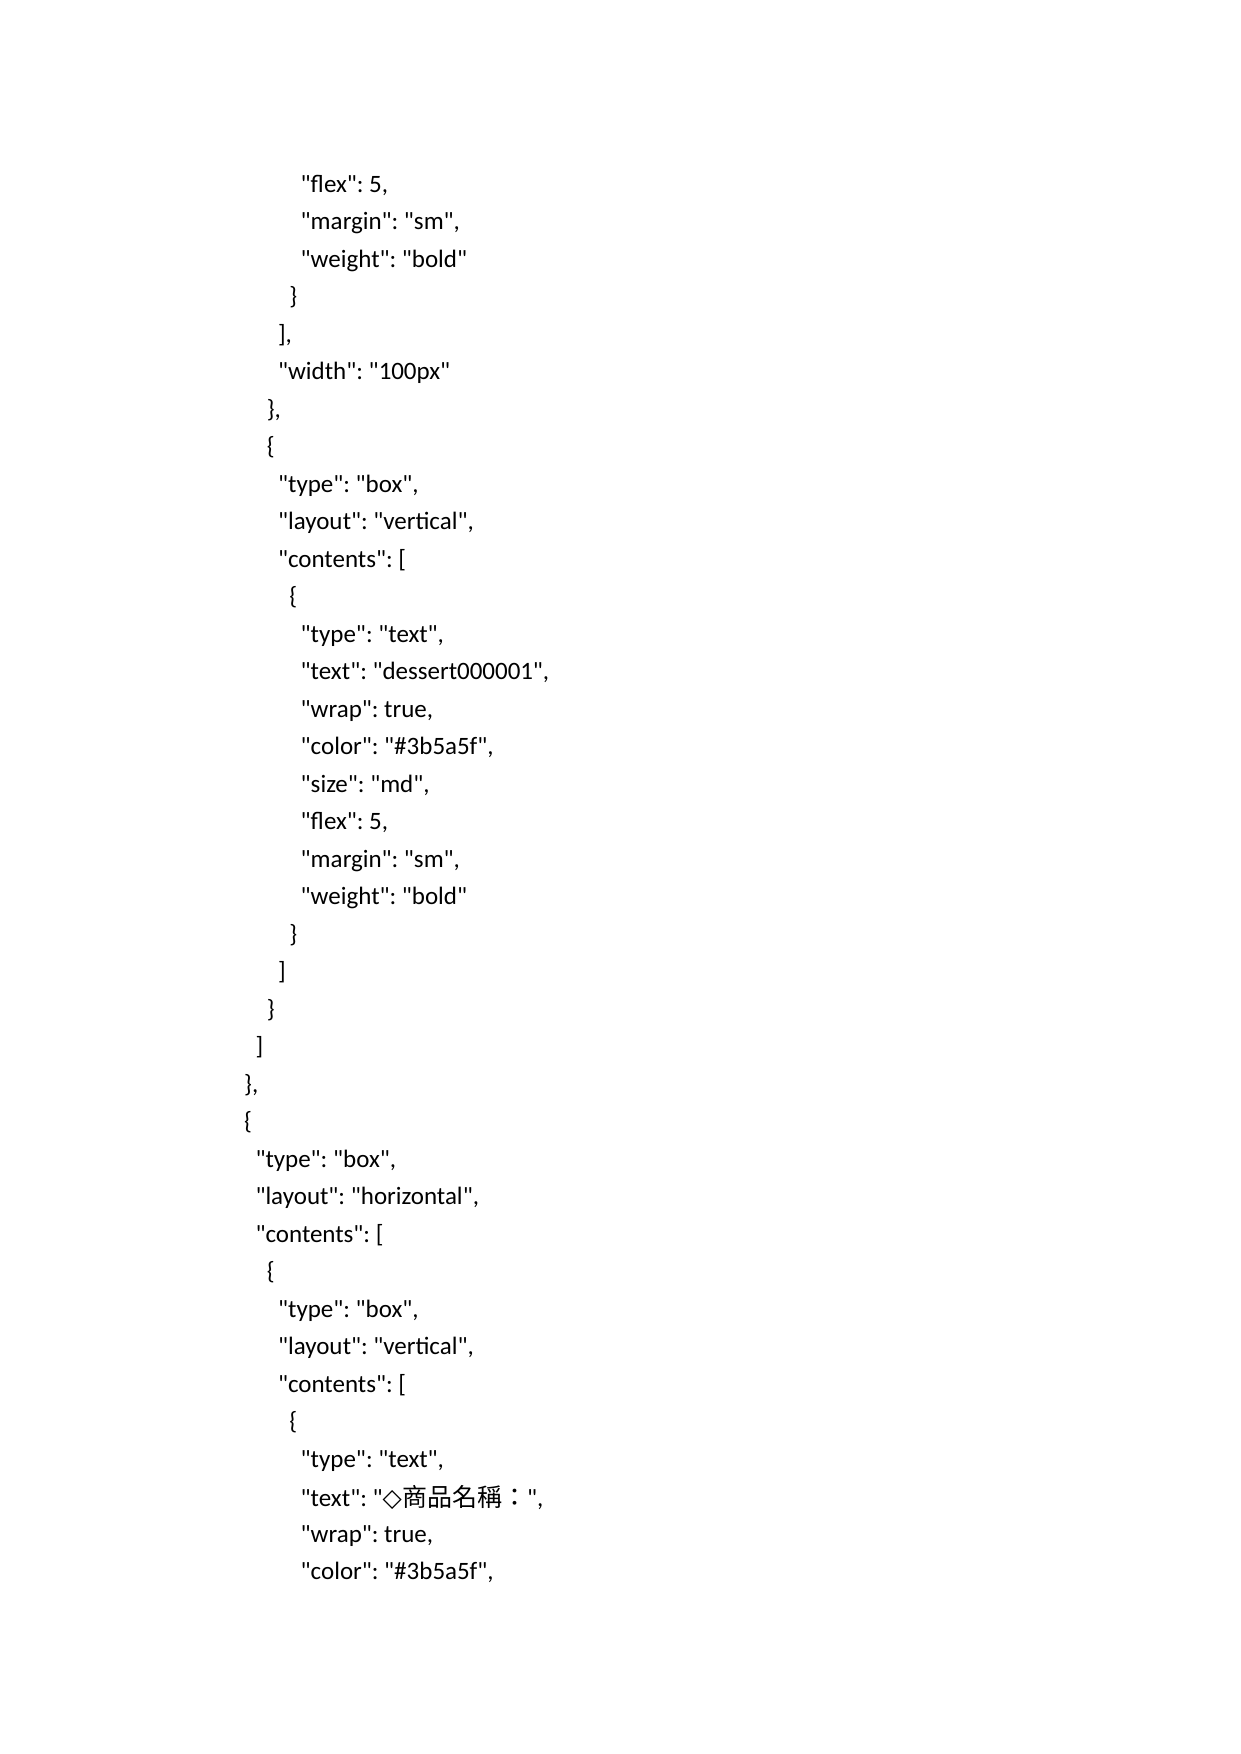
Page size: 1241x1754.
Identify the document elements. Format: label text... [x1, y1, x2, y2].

text "type": "box", [187, 1289, 1053, 1327]
text { [187, 1402, 1053, 1439]
text "color": "#3b5a5f", [187, 727, 1053, 764]
text "type": "text", [187, 614, 1053, 652]
text ] [187, 952, 1053, 989]
text ], [187, 314, 1053, 352]
text "contents": [ [187, 1214, 1053, 1252]
text }, [187, 1064, 1053, 1102]
text "wrap": true, [187, 1514, 1053, 1552]
text "text": "◇商品名稱：", [187, 1477, 1053, 1514]
text "size": "md", [187, 764, 1053, 802]
text "text": "dessert000001", [187, 652, 1053, 689]
text "wrap": true, [187, 689, 1053, 727]
text { [187, 577, 1053, 614]
text "weight": "bold" [187, 239, 1053, 277]
text ] [187, 1027, 1053, 1064]
text "type": "text", [187, 1439, 1053, 1477]
text "contents": [ [187, 539, 1053, 577]
text "flex": 5, [187, 802, 1053, 839]
text "type": "box", [187, 464, 1053, 502]
text { [187, 1252, 1053, 1289]
text }, [187, 389, 1053, 427]
text "color": "#3b5a5f", [187, 1552, 1053, 1589]
text } [187, 989, 1053, 1027]
text "width": "100px" [187, 352, 1053, 389]
text { [187, 427, 1053, 464]
text "flex": 5, [187, 164, 1053, 202]
text "layout": "vertical", [187, 502, 1053, 539]
text "margin": "sm", [187, 202, 1053, 239]
text } [187, 277, 1053, 314]
text } [187, 914, 1053, 952]
text "weight": "bold" [187, 877, 1053, 914]
text "contents": [ [187, 1364, 1053, 1402]
text "margin": "sm", [187, 839, 1053, 877]
text "type": "box", [187, 1139, 1053, 1177]
text { [187, 1102, 1053, 1139]
text "layout": "vertical", [187, 1327, 1053, 1364]
text "layout": "horizontal", [187, 1177, 1053, 1214]
